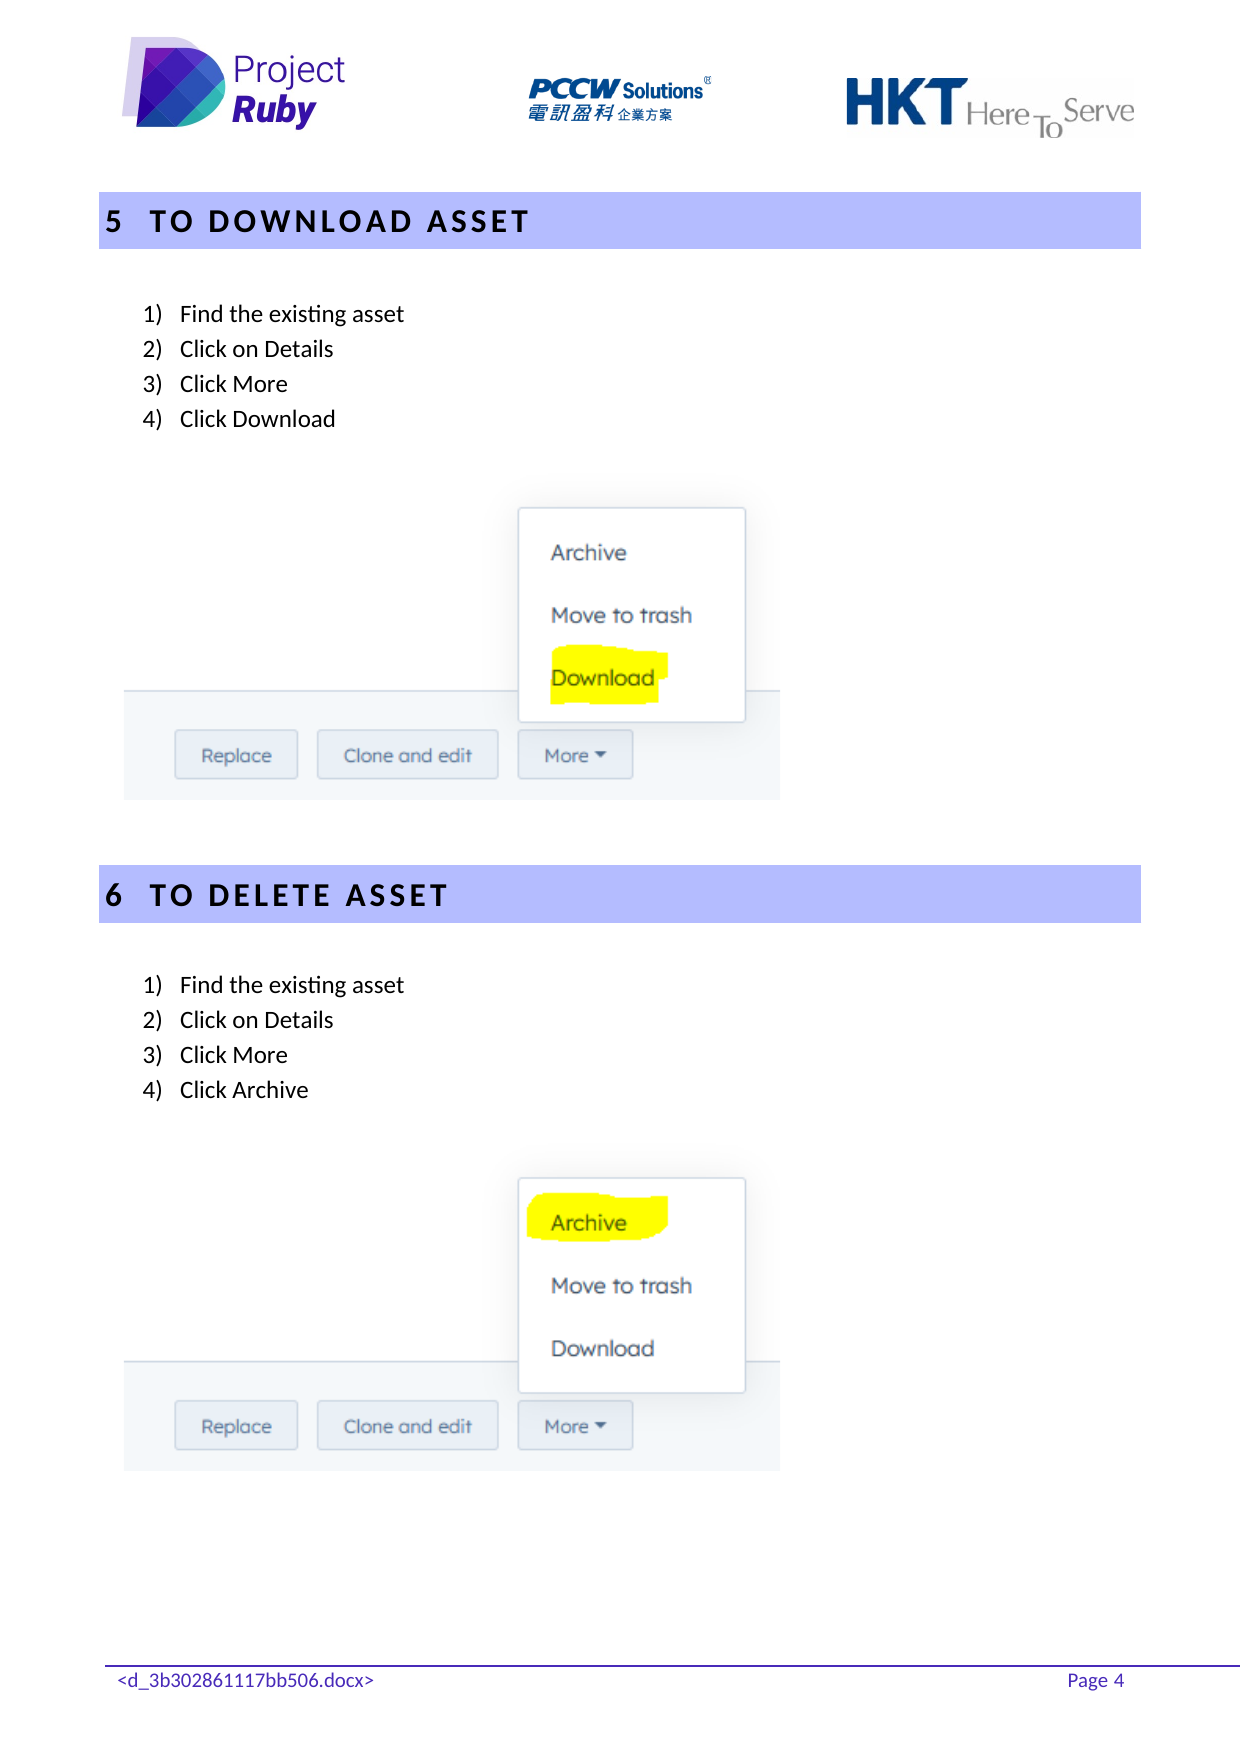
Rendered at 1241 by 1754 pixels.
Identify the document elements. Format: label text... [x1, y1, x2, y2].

list Find the existing asset [142, 969, 1135, 1000]
list Click on Details [142, 334, 1135, 364]
list Click More [142, 1039, 1135, 1070]
list Click on Details [142, 1004, 1135, 1035]
list Click Archive [142, 1074, 1135, 1105]
picture [846, 78, 1134, 138]
list Click Download [142, 404, 1135, 434]
picture [528, 76, 712, 121]
subtitle TO DELETE ASSET [105, 872, 1135, 916]
list Click More [142, 369, 1135, 399]
subtitle TO DOWNLOAD ASSET [105, 198, 1135, 243]
list Find the existing asset [142, 299, 1135, 329]
